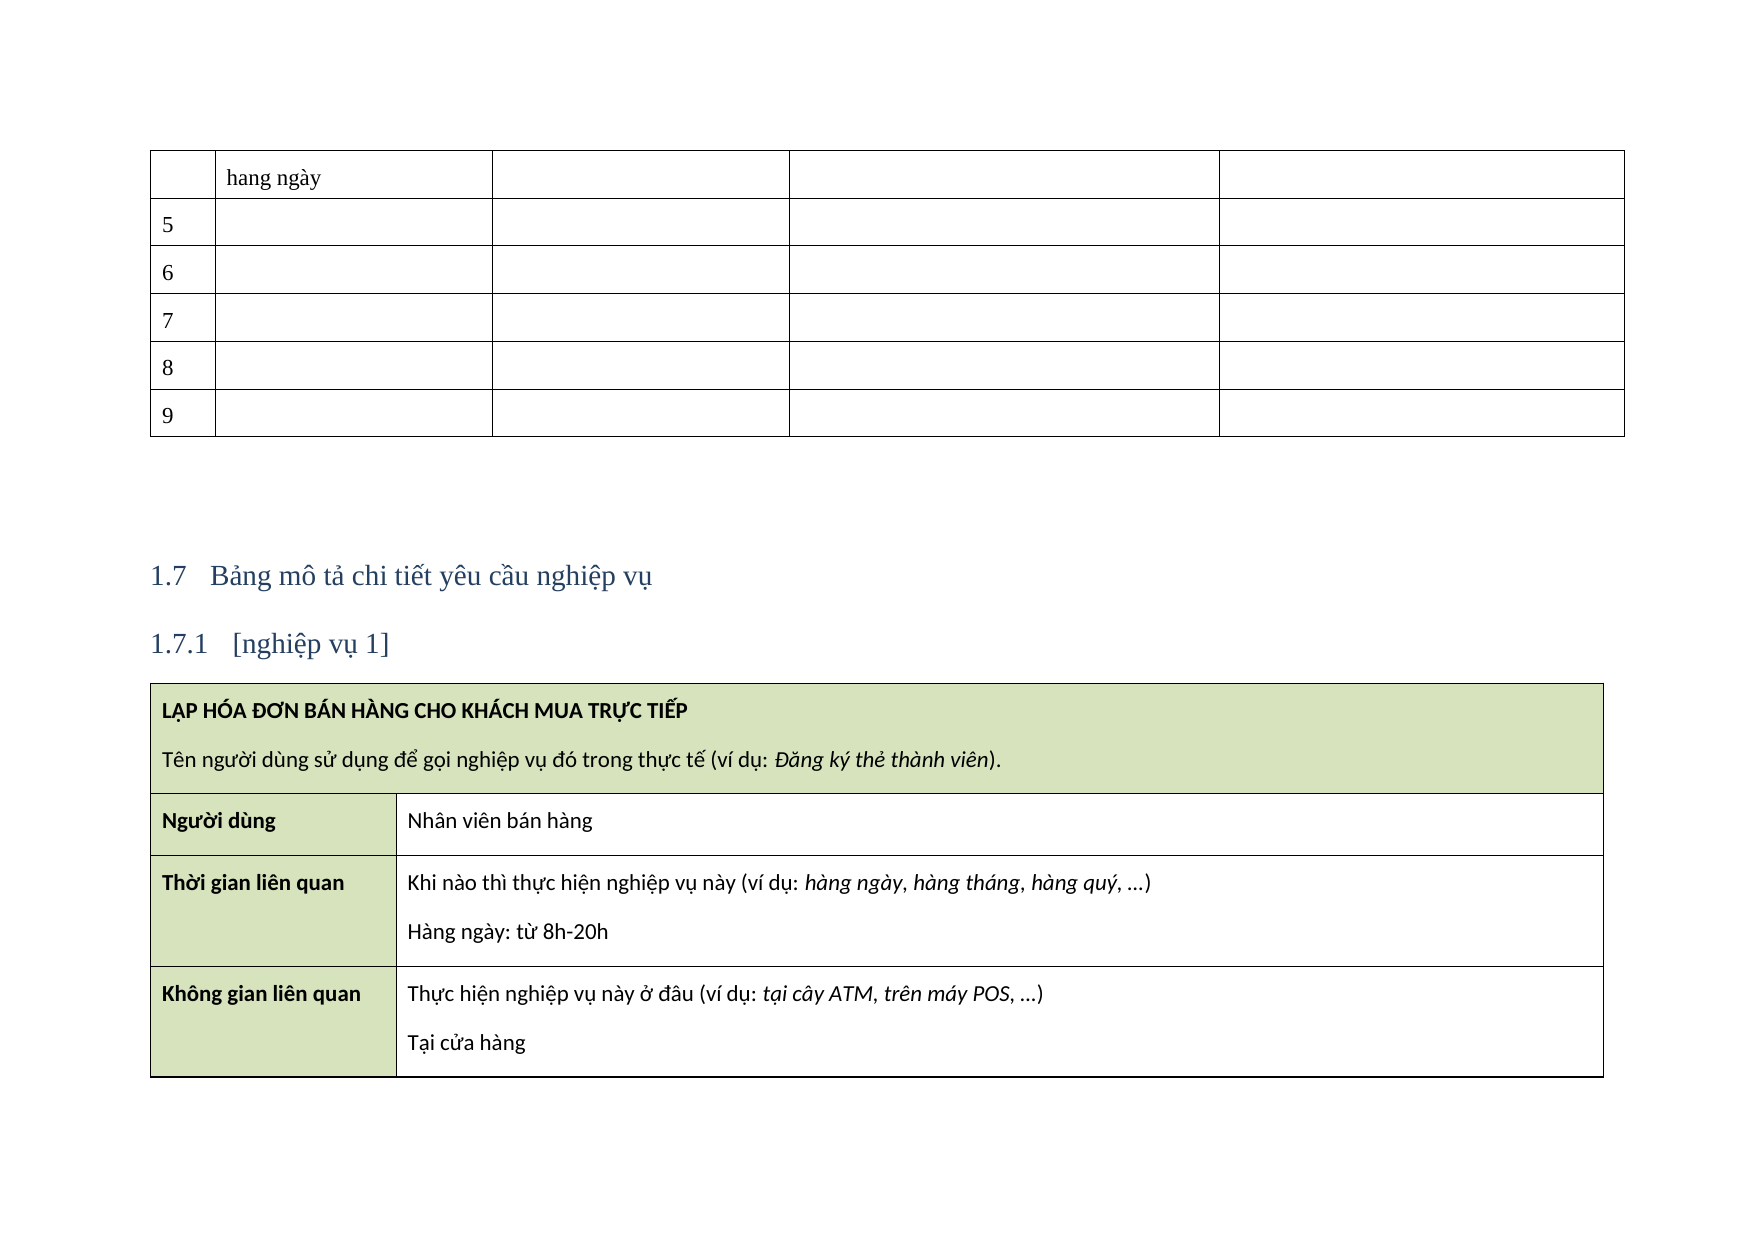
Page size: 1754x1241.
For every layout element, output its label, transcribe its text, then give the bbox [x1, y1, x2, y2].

table_cell [790, 151, 1219, 198]
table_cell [216, 151, 492, 198]
table_cell [493, 246, 789, 293]
table_cell [216, 390, 492, 436]
table_cell 9 [151, 390, 215, 436]
table_cell Thời gian liên quan [151, 856, 396, 966]
table_cell [1220, 390, 1624, 436]
table_cell [493, 390, 789, 436]
table_cell [1220, 151, 1624, 198]
table_cell Nhân viên bán hàng [397, 794, 1603, 855]
table_cell [1220, 294, 1624, 341]
table_cell [1220, 199, 1624, 245]
table_cell [216, 294, 492, 341]
table_cell [216, 342, 492, 388]
table_cell 4 [151, 151, 215, 198]
table_cell [1220, 342, 1624, 388]
table_cell [216, 246, 492, 293]
table_cell [790, 390, 1219, 436]
table_cell [493, 199, 789, 245]
table_cell 7 [151, 294, 215, 341]
table_cell [493, 151, 789, 198]
table_header LẬP HÓA ĐƠN BÁN HÀNG CHO KHÁCH MUA TRỰC TIẾP Tên người dùng sử dụng để gọi nghiệp vụ đó trong thực tế (ví dụ: Đăng ký thẻ thành viên). [151, 684, 1603, 793]
table_cell [790, 199, 1219, 245]
table_cell 8 [151, 342, 215, 388]
table_cell [493, 342, 789, 388]
table_cell [1220, 246, 1624, 293]
table_cell [493, 294, 789, 341]
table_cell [151, 967, 396, 1076]
subtitle Bảng mô tả chi tiết yêu cầu nghiệp vụ [150, 558, 1604, 591]
table_cell [790, 342, 1219, 388]
table_cell Khi nào thì thực hiện nghiệp vụ này (ví dụ: hàng ngày, hàng tháng, hàng quý, …) Hàng ngày: từ 8h-20h [397, 856, 1603, 966]
subtitle [nghiệp vụ 1] [150, 626, 1604, 660]
table_cell 5 [151, 199, 215, 245]
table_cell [397, 967, 1603, 1076]
table_cell [790, 294, 1219, 341]
table_cell Người dùng [151, 794, 396, 855]
table_cell [216, 199, 492, 245]
table_cell [790, 246, 1219, 293]
table_cell 6 [151, 246, 215, 293]
